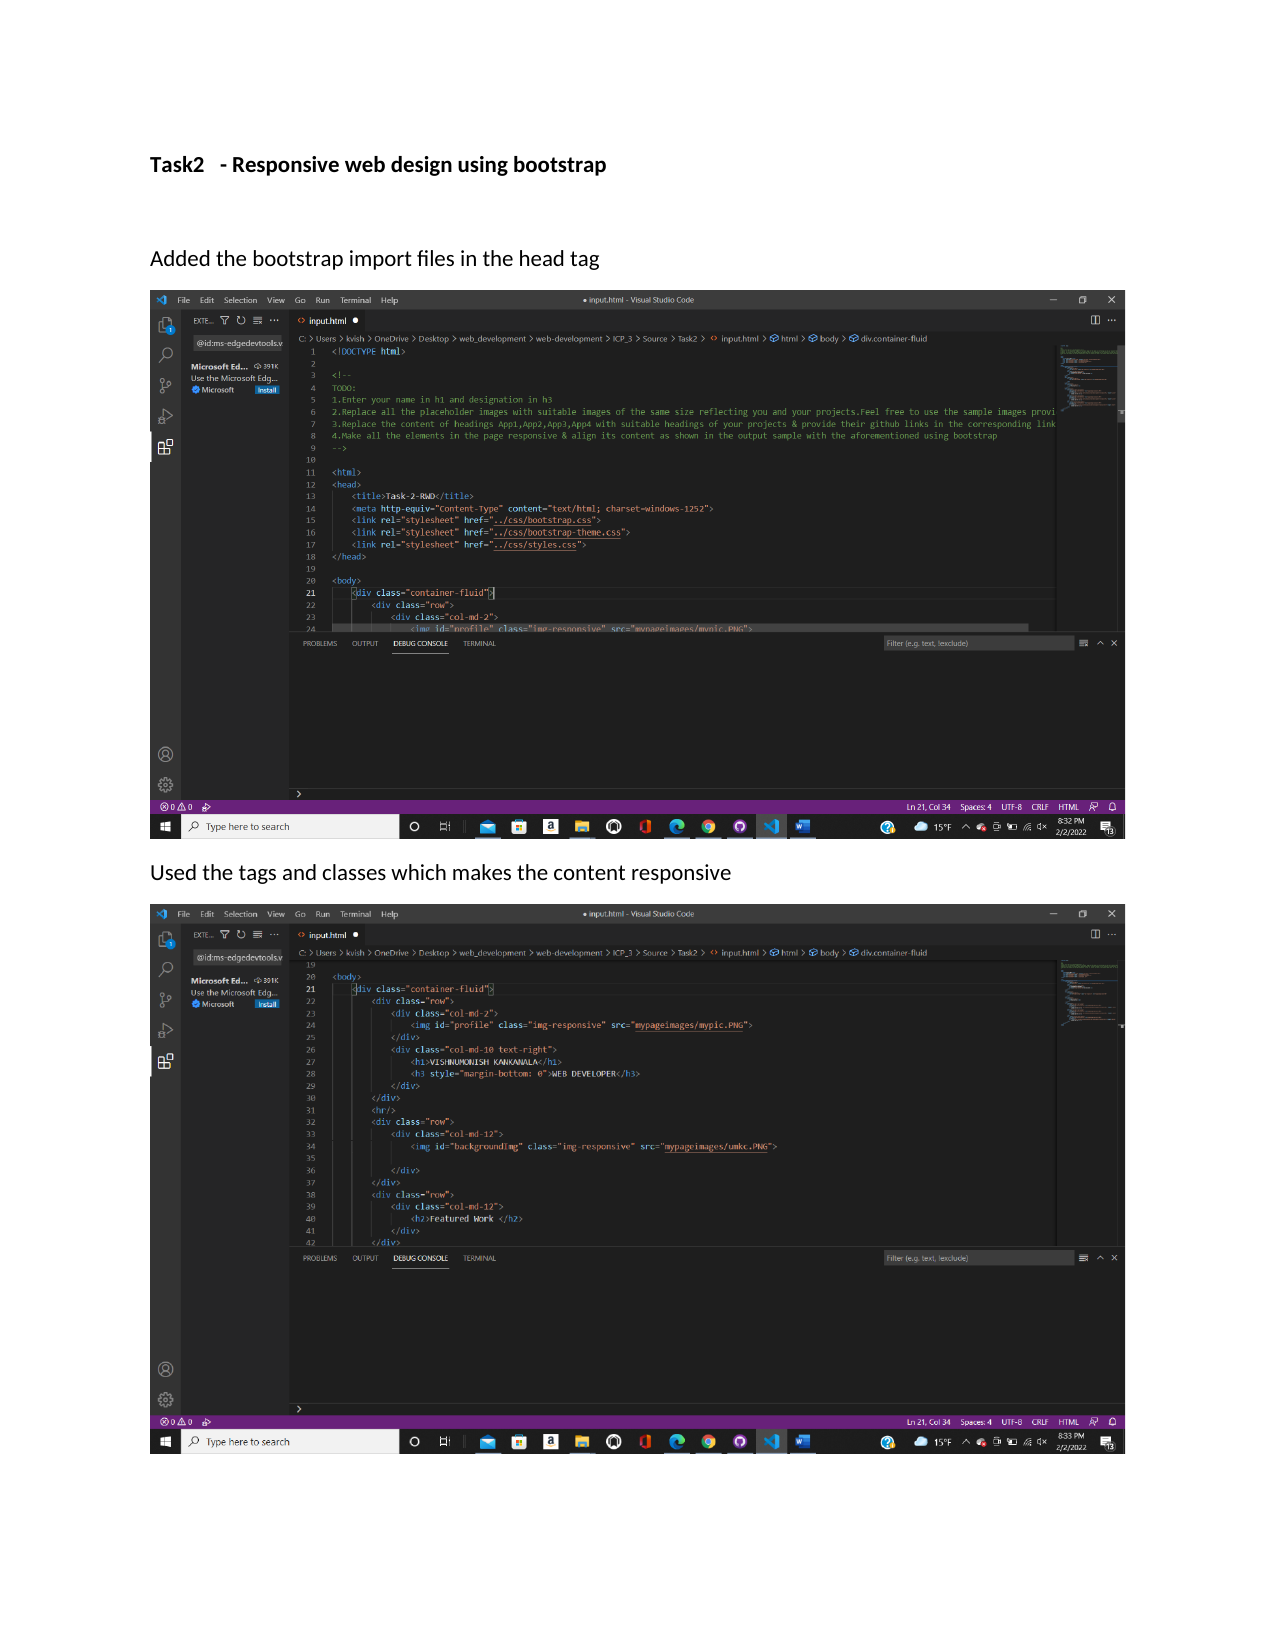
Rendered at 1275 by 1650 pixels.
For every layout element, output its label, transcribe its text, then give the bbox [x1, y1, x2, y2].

picture [150, 290, 1125, 839]
text Used the tags and classes which makes the content responsive [150, 858, 1125, 886]
text Added the bootstrap import files in the head tag [150, 244, 1125, 272]
text Task2 - Responsive web design using bootstrap [150, 150, 1125, 178]
picture [150, 904, 1125, 1454]
